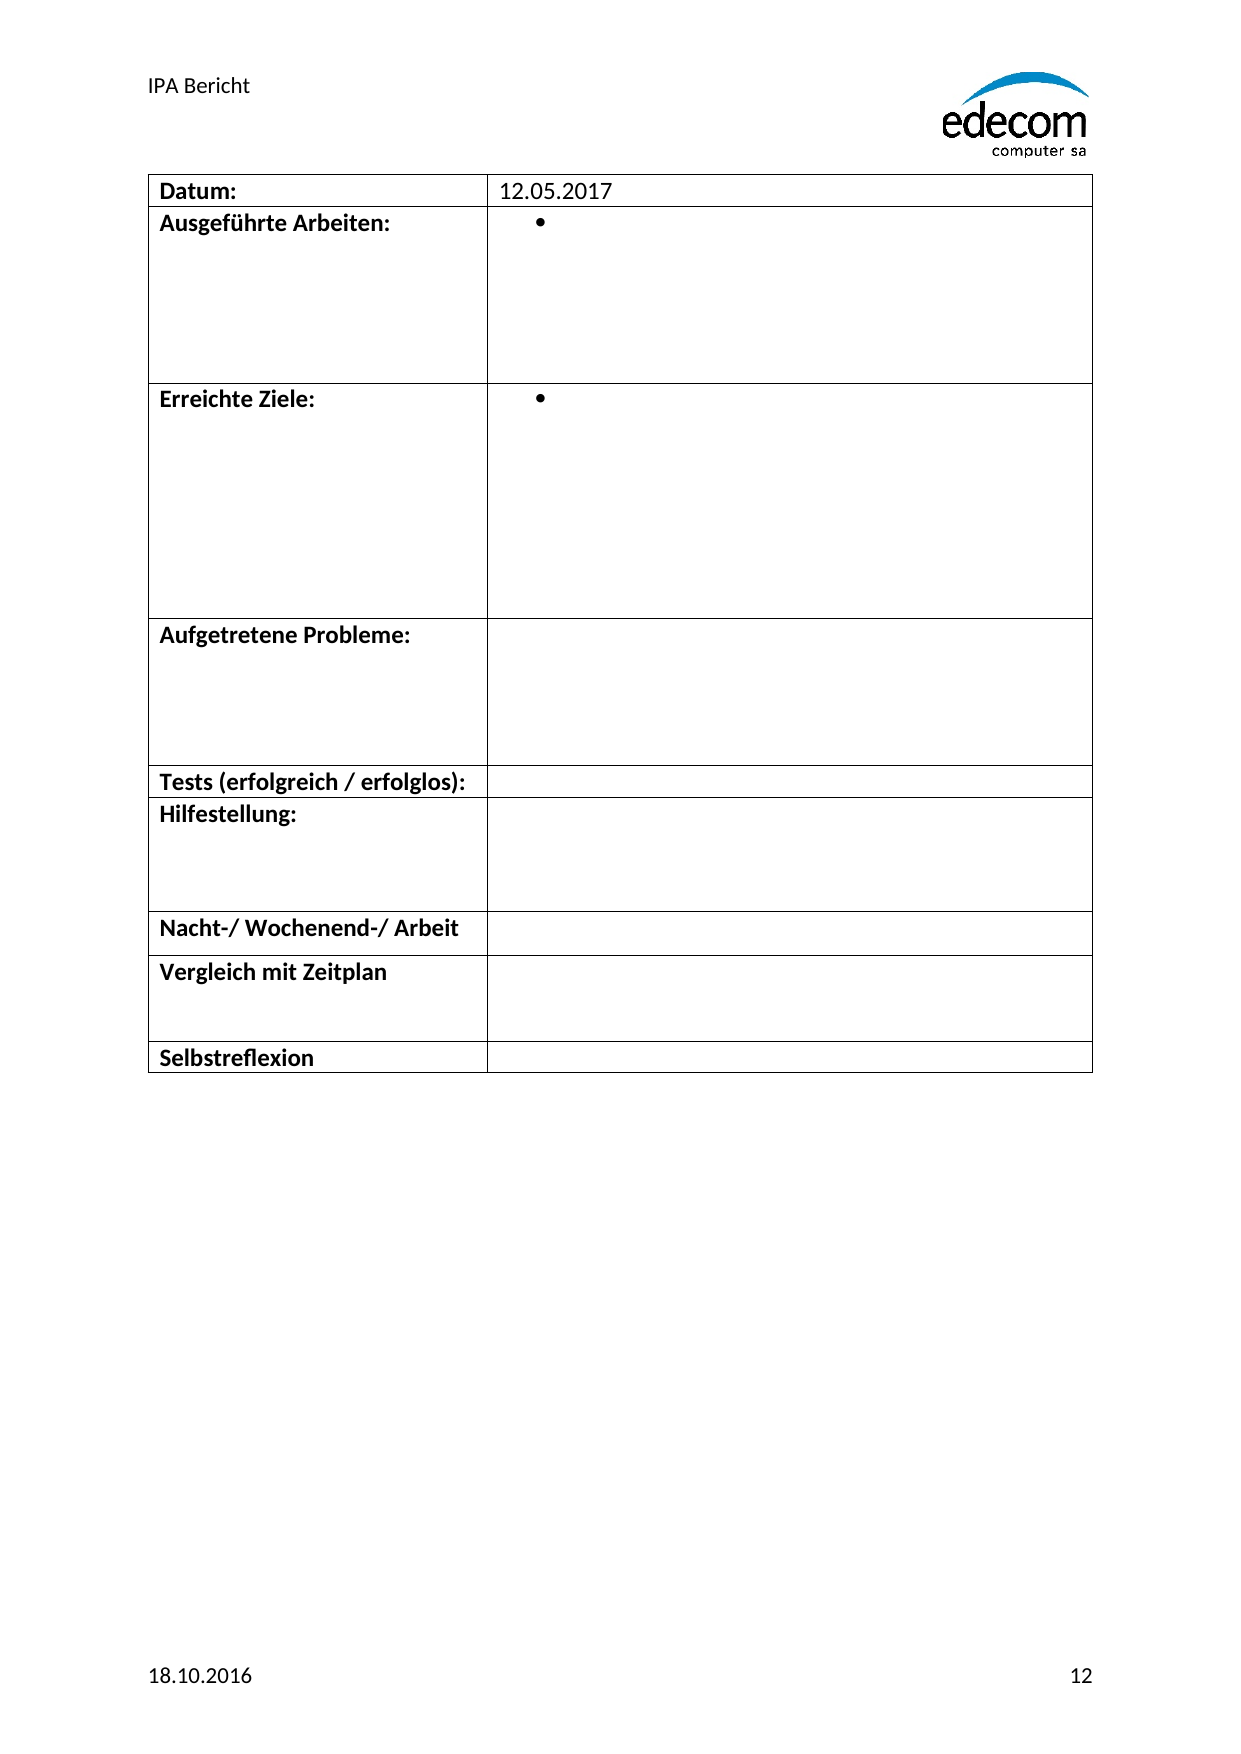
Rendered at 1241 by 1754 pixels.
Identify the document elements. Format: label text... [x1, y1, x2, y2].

table_cell Tests (erfolgreich / erfolglos): [149, 766, 487, 797]
table_cell Aufgetretene Probleme: [149, 619, 487, 765]
table_cell Hilfestellung: [149, 798, 487, 911]
table_cell Vergleich mit Zeitplan [149, 956, 487, 1041]
table_cell [488, 384, 1092, 618]
table_cell [488, 619, 1092, 765]
table_cell [488, 956, 1092, 1041]
table_cell [488, 766, 1092, 797]
table_cell [488, 207, 1092, 382]
picture [941, 72, 1089, 157]
table_cell Erreichte Ziele: [149, 384, 487, 618]
table_header Datum: [149, 175, 487, 206]
table_cell [488, 912, 1092, 955]
table_cell Nacht-/ Wochenend-/ Arbeit [149, 912, 487, 955]
table_cell Ausgeführte Arbeiten: [149, 207, 487, 382]
table_header 12.05.2017 [488, 175, 1092, 206]
table_cell [488, 1042, 1092, 1072]
table_cell [488, 798, 1092, 911]
table_cell Selbstreflexion [149, 1042, 487, 1072]
